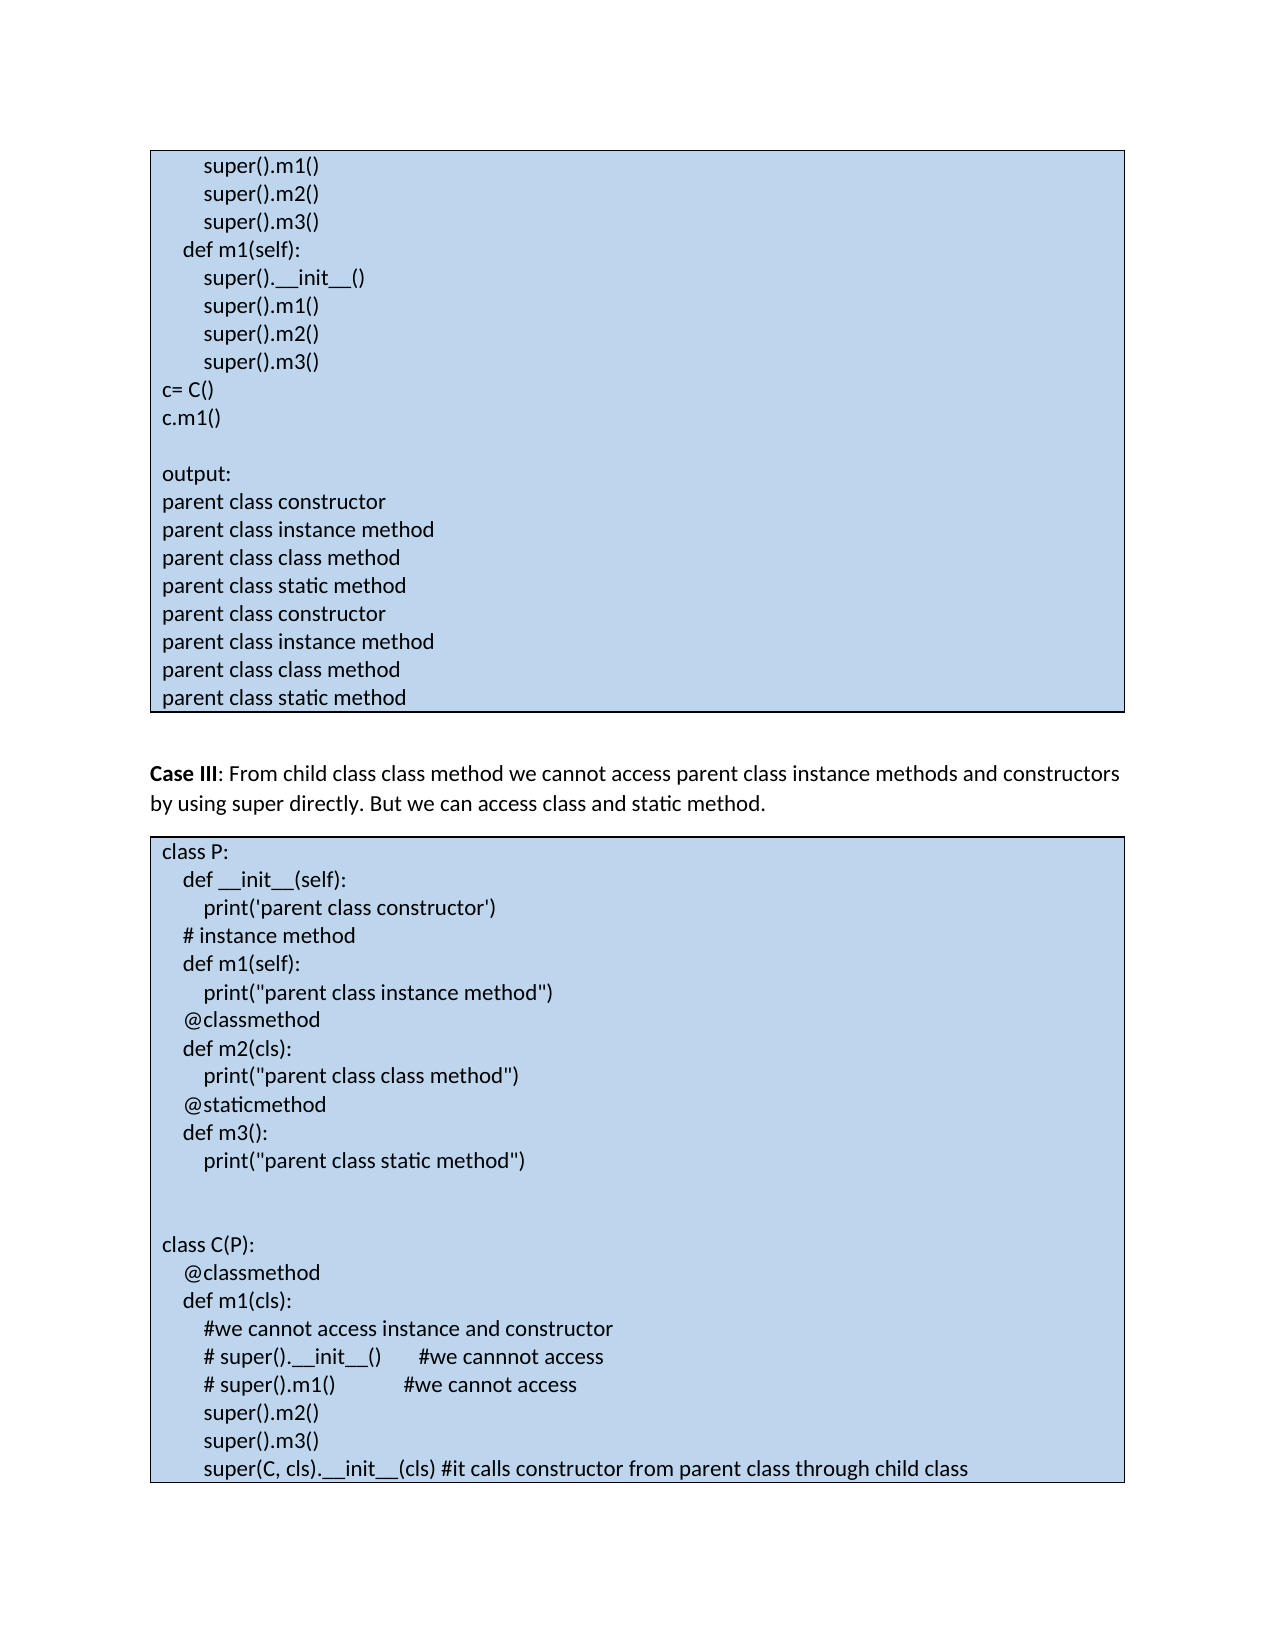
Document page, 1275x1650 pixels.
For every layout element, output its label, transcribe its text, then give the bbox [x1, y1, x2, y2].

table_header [151, 838, 1124, 1482]
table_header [151, 151, 1124, 711]
text Case III: From child class class method we cannot access parent class instance methods and constructors by using super directly. But we can access class and static method. [150, 759, 1125, 818]
